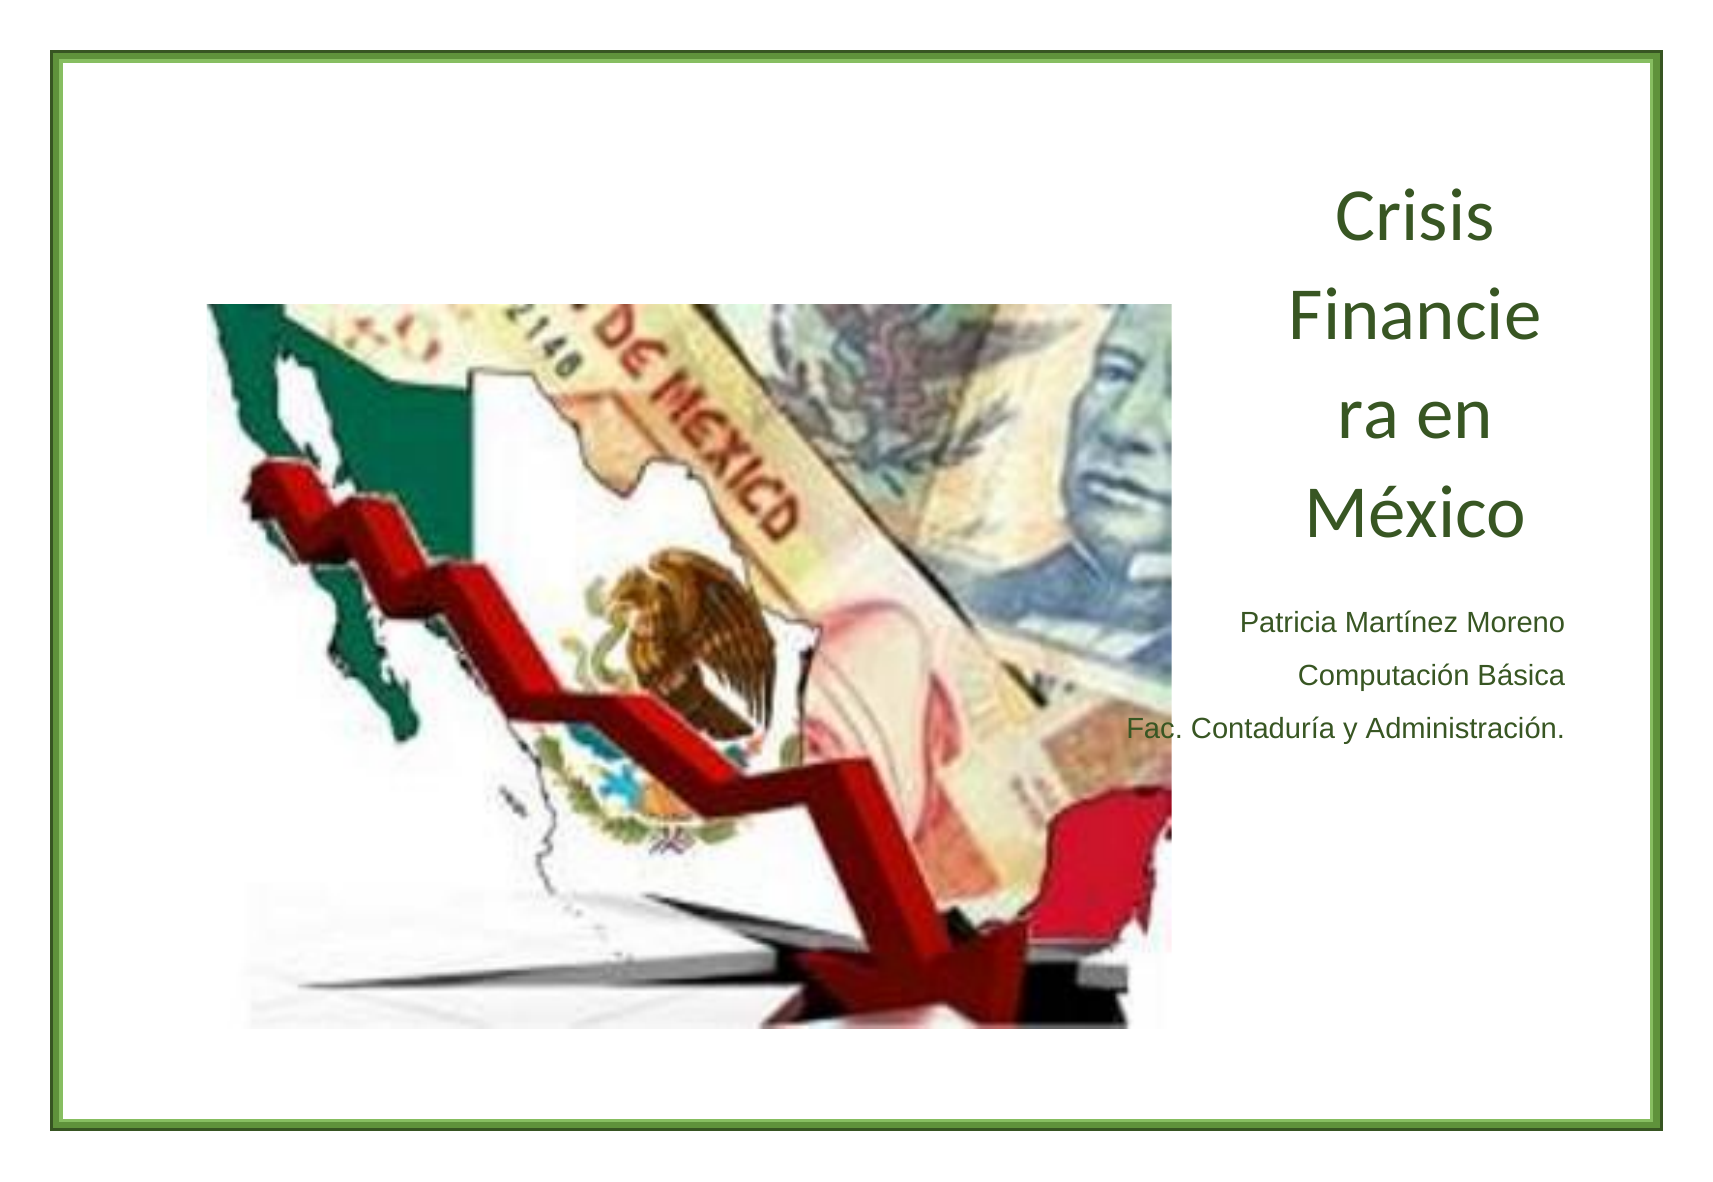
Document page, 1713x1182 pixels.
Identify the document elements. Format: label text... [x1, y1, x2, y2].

text Computación Básica [207, 658, 1565, 692]
text Fac. Contaduría y Administración. [207, 711, 1565, 744]
text Patricia Martínez Moreno [207, 605, 1565, 639]
picture [206, 304, 1172, 1029]
